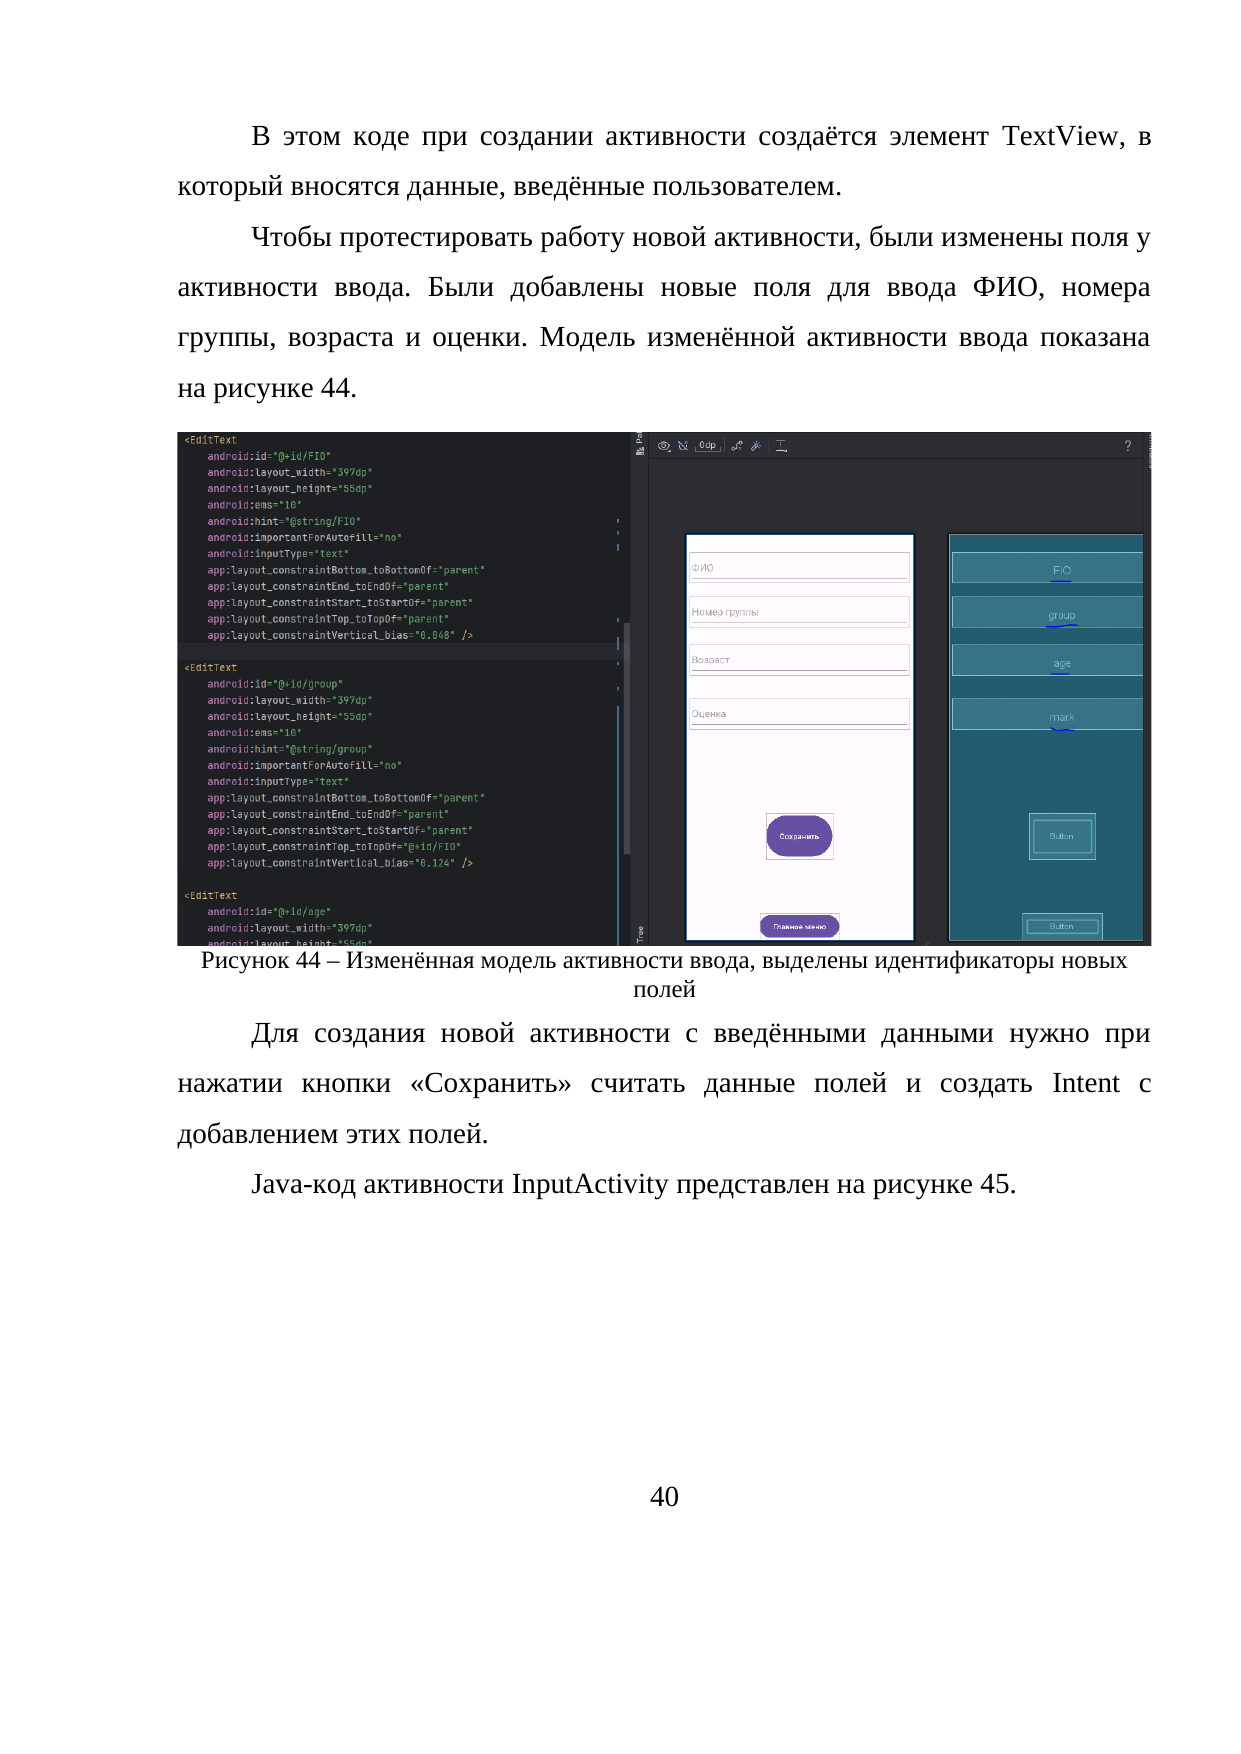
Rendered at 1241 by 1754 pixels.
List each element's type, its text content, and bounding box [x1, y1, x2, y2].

text В этом коде при создании активности создаётся элемент TextView, в который вносятся данные, введённые пользователем. [177, 118, 1152, 202]
text Чтобы протестировать работу новой активности, были изменены поля у активности ввода. Были добавлены новые поля для ввода ФИО, номера группы, возраста и оценки. Модель изменённой активности ввода показана на рисунке 44. [177, 219, 1152, 403]
text Java-код активности InputActivity представлен на рисунке 45. [177, 1166, 1152, 1199]
picture [177, 432, 1152, 946]
subtitle Рисунок 44 – Изменённая модель активности ввода, выделены идентификаторы новых полей [177, 946, 1152, 1003]
text Для создания новой активности с введёнными данными нужно при нажатии кнопки «Сохранить» считать данные полей и создать Intent с добавлением этих полей. [177, 1015, 1152, 1149]
